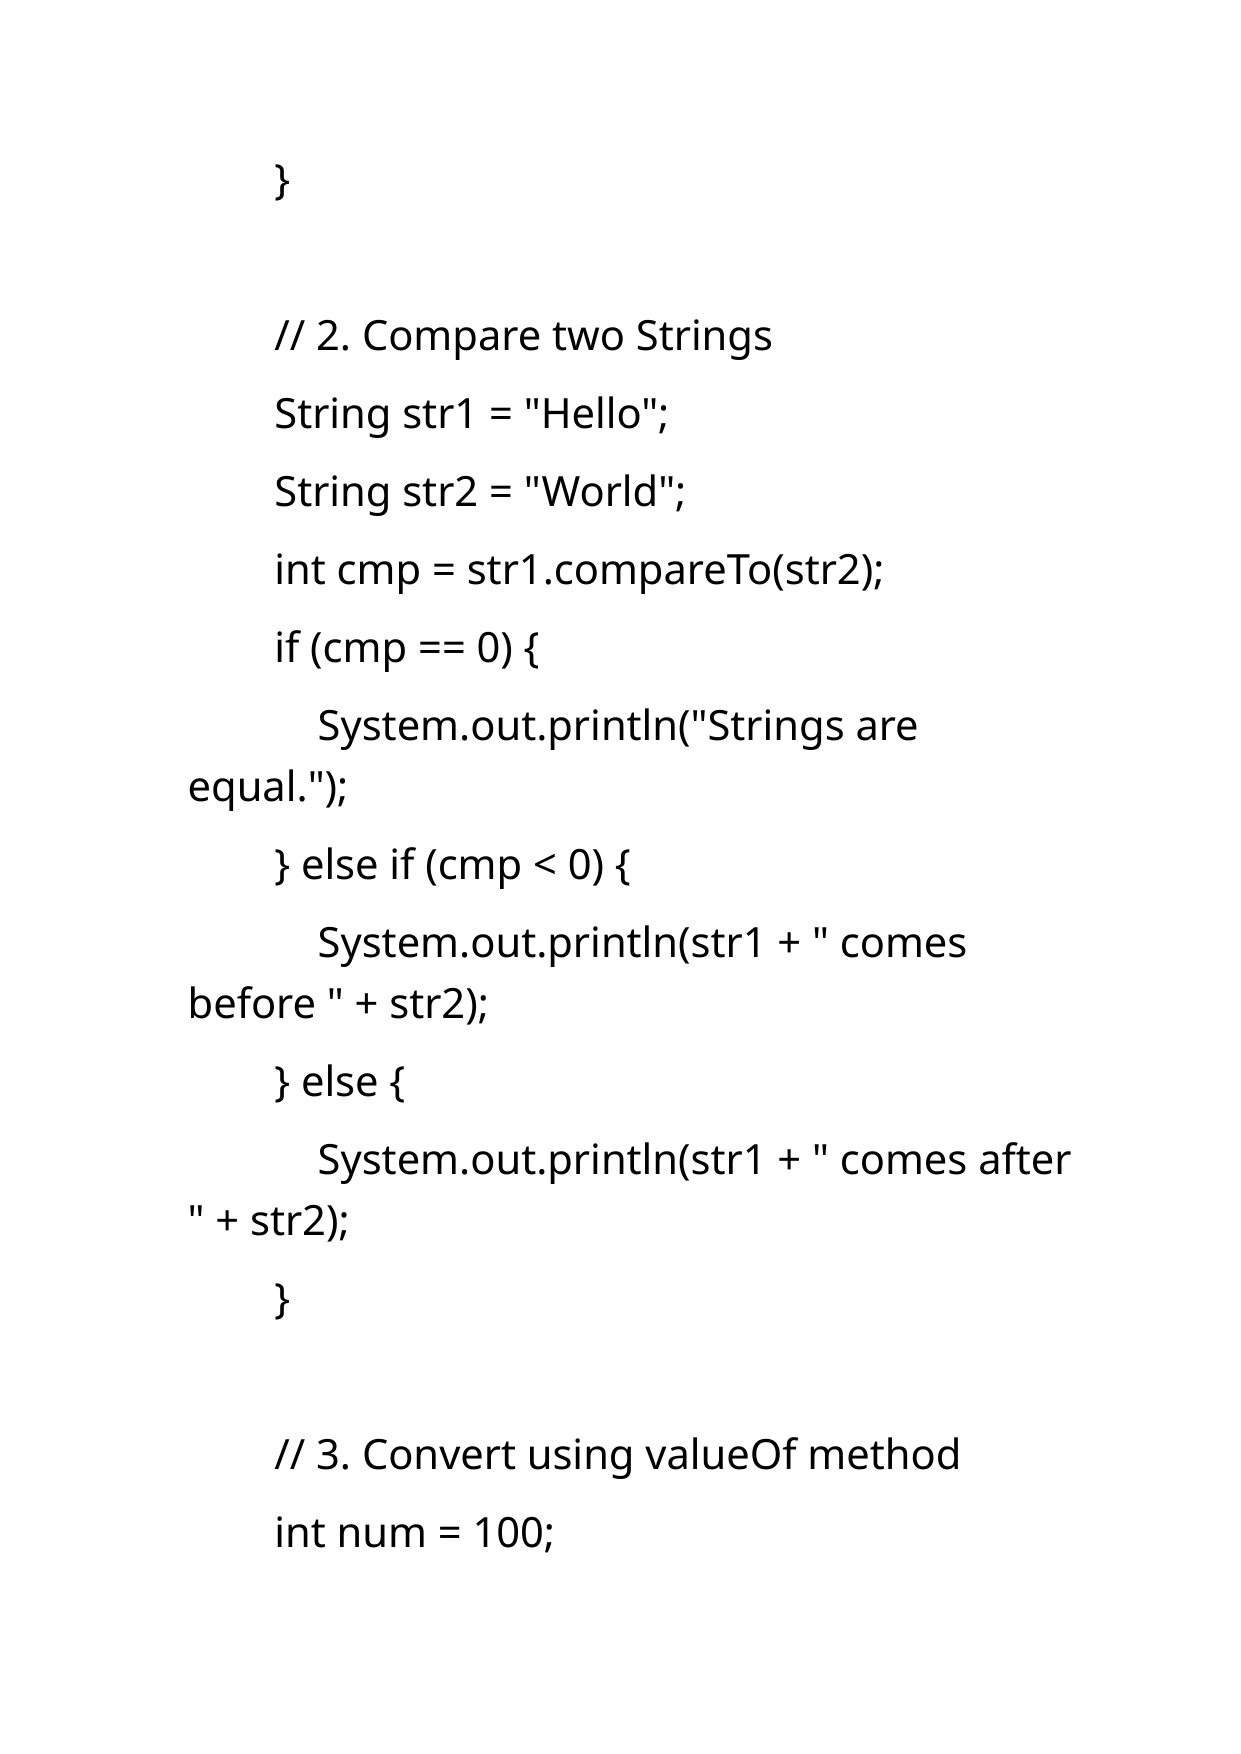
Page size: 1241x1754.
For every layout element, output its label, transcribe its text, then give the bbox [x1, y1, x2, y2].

text System.out.println("Strings are equal."); [187, 695, 1090, 813]
text String str1 = "Hello"; [187, 384, 1090, 441]
text } [187, 150, 1090, 207]
text String str2 = "World"; [187, 462, 1090, 518]
text System.out.println(str1 + " comes after " + str2); [187, 1129, 1090, 1248]
text // 3. Convert using valueOf method [187, 1424, 1090, 1481]
text int num = 100; [187, 1502, 1090, 1559]
text System.out.println(str1 + " comes before " + str2); [187, 912, 1090, 1031]
text } else { [187, 1052, 1090, 1108]
text int cmp = str1.compareTo(str2); [187, 539, 1090, 596]
text // 2. Compare two Strings [187, 306, 1090, 363]
text } else if (cmp < 0) { [187, 834, 1090, 891]
text } [187, 1269, 1090, 1326]
text if (cmp == 0) { [187, 617, 1090, 674]
